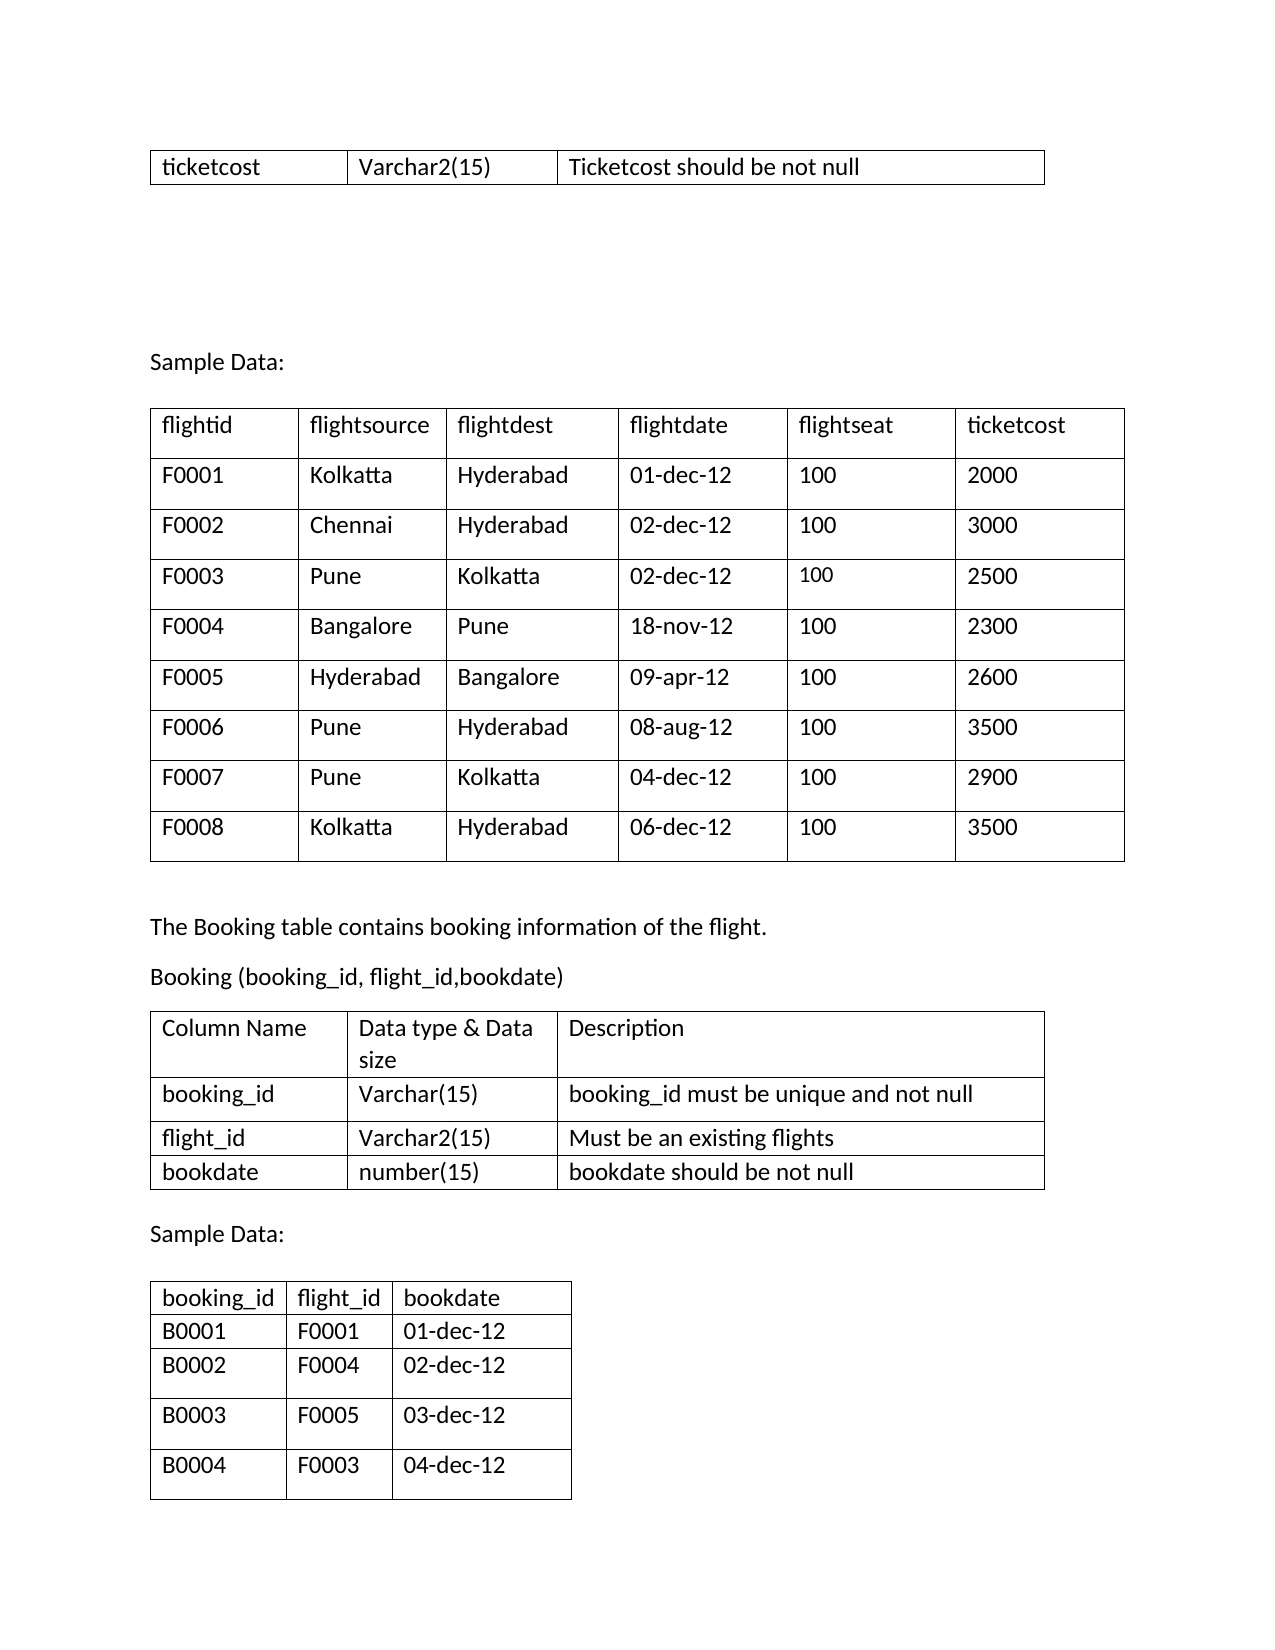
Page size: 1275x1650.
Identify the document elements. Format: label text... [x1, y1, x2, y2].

table_header booking_id [151, 1282, 286, 1314]
table_header bookdate [393, 1282, 571, 1314]
table_header Description [558, 1012, 1044, 1077]
table_header Data type & Data size [348, 1012, 557, 1077]
table_cell flight_id [151, 1122, 347, 1155]
table_cell F0001 [287, 1315, 392, 1348]
table_cell B0001 [151, 1315, 286, 1348]
table_header flightid [151, 409, 298, 458]
table_cell 02-dec-12 [619, 510, 787, 559]
table_cell F0006 [151, 711, 298, 760]
table_cell 100 [788, 761, 955, 811]
table_cell F0002 [151, 510, 298, 559]
table_cell 2900 [956, 761, 1124, 811]
table_cell Kolkatta [299, 812, 446, 861]
table_cell F0008 [151, 812, 298, 861]
table_header flight_id [287, 1282, 392, 1314]
table_cell Bangalore [299, 610, 446, 659]
table_cell Pune [299, 761, 446, 811]
table_cell 09-apr-12 [619, 661, 787, 710]
table_cell F0003 [151, 560, 298, 609]
table_cell 2600 [956, 661, 1124, 710]
table_cell 03-dec-12 [393, 1399, 571, 1449]
table_cell Bangalore [447, 661, 618, 710]
table_cell F0004 [151, 610, 298, 659]
table_cell 100 [788, 661, 955, 710]
table_cell 06-dec-12 [619, 812, 787, 861]
table_cell 08-aug-12 [619, 711, 787, 760]
table_cell 2000 [956, 459, 1124, 509]
text Sample Data: [150, 1219, 1125, 1249]
table_cell B0004 [151, 1450, 286, 1499]
table_cell 18-nov-12 [619, 610, 787, 659]
text Booking (booking_id, flight_id,bookdate) [150, 961, 1125, 992]
table_cell 02-dec-12 [393, 1349, 571, 1398]
table_cell Varchar2(15) [348, 151, 557, 184]
text Sample Data: [150, 346, 1125, 376]
table_header ticketcost [956, 409, 1124, 458]
table_header flightdate [619, 409, 787, 458]
table_cell 3500 [956, 711, 1124, 760]
table_cell 02-dec-12 [619, 560, 787, 609]
table_header flightsource [299, 409, 446, 458]
table_cell Ticketcost should be not null [558, 151, 1044, 184]
table_cell F0003 [287, 1450, 392, 1499]
table_cell B0003 [151, 1399, 286, 1449]
table_cell 2500 [956, 560, 1124, 609]
table_cell Pune [299, 711, 446, 760]
table_cell F0001 [151, 459, 298, 509]
table_cell 100 [788, 711, 955, 760]
table_cell bookdate should be not null [558, 1156, 1044, 1188]
table_cell F0005 [287, 1399, 392, 1449]
table_cell Must be an existing flights [558, 1122, 1044, 1155]
table_cell F0004 [287, 1349, 392, 1398]
table_cell Hyderabad [447, 459, 618, 509]
table_cell Hyderabad [299, 661, 446, 710]
table_cell 100 [788, 812, 955, 861]
table_header flightdest [447, 409, 618, 458]
table_cell F0007 [151, 761, 298, 811]
table_cell F0005 [151, 661, 298, 710]
table_cell 01-dec-12 [619, 459, 787, 509]
table_cell 2300 [956, 610, 1124, 659]
table_cell bookdate [151, 1156, 347, 1188]
table_cell 100 [788, 510, 955, 559]
table_cell number(15) [348, 1156, 557, 1188]
table_cell 100 [788, 459, 955, 509]
table_cell B0002 [151, 1349, 286, 1398]
table_cell 04-dec-12 [393, 1450, 571, 1499]
table_cell 100 [788, 610, 955, 659]
table_cell 3500 [956, 812, 1124, 861]
table_cell booking_id must be unique and not null [558, 1078, 1044, 1121]
table_header Column Name [151, 1012, 347, 1077]
table_cell ticketcost [151, 151, 347, 184]
table_cell Pune [299, 560, 446, 609]
text The Booking table contains booking information of the flight. [150, 911, 1125, 942]
table_cell Chennai [299, 510, 446, 559]
table_cell 100 [788, 560, 955, 609]
table_cell booking_id [151, 1078, 347, 1121]
table_cell Varchar(15) [348, 1078, 557, 1121]
table_cell Pune [447, 610, 618, 659]
table_cell 04-dec-12 [619, 761, 787, 811]
table_cell Varchar2(15) [348, 1122, 557, 1155]
table_cell Hyderabad [447, 812, 618, 861]
table_cell Hyderabad [447, 510, 618, 559]
table_cell 01-dec-12 [393, 1315, 571, 1348]
table_header flightseat [788, 409, 955, 458]
table_cell 3000 [956, 510, 1124, 559]
table_cell Kolkatta [447, 761, 618, 811]
table_cell Kolkatta [447, 560, 618, 609]
table_cell Hyderabad [447, 711, 618, 760]
table_cell Kolkatta [299, 459, 446, 509]
